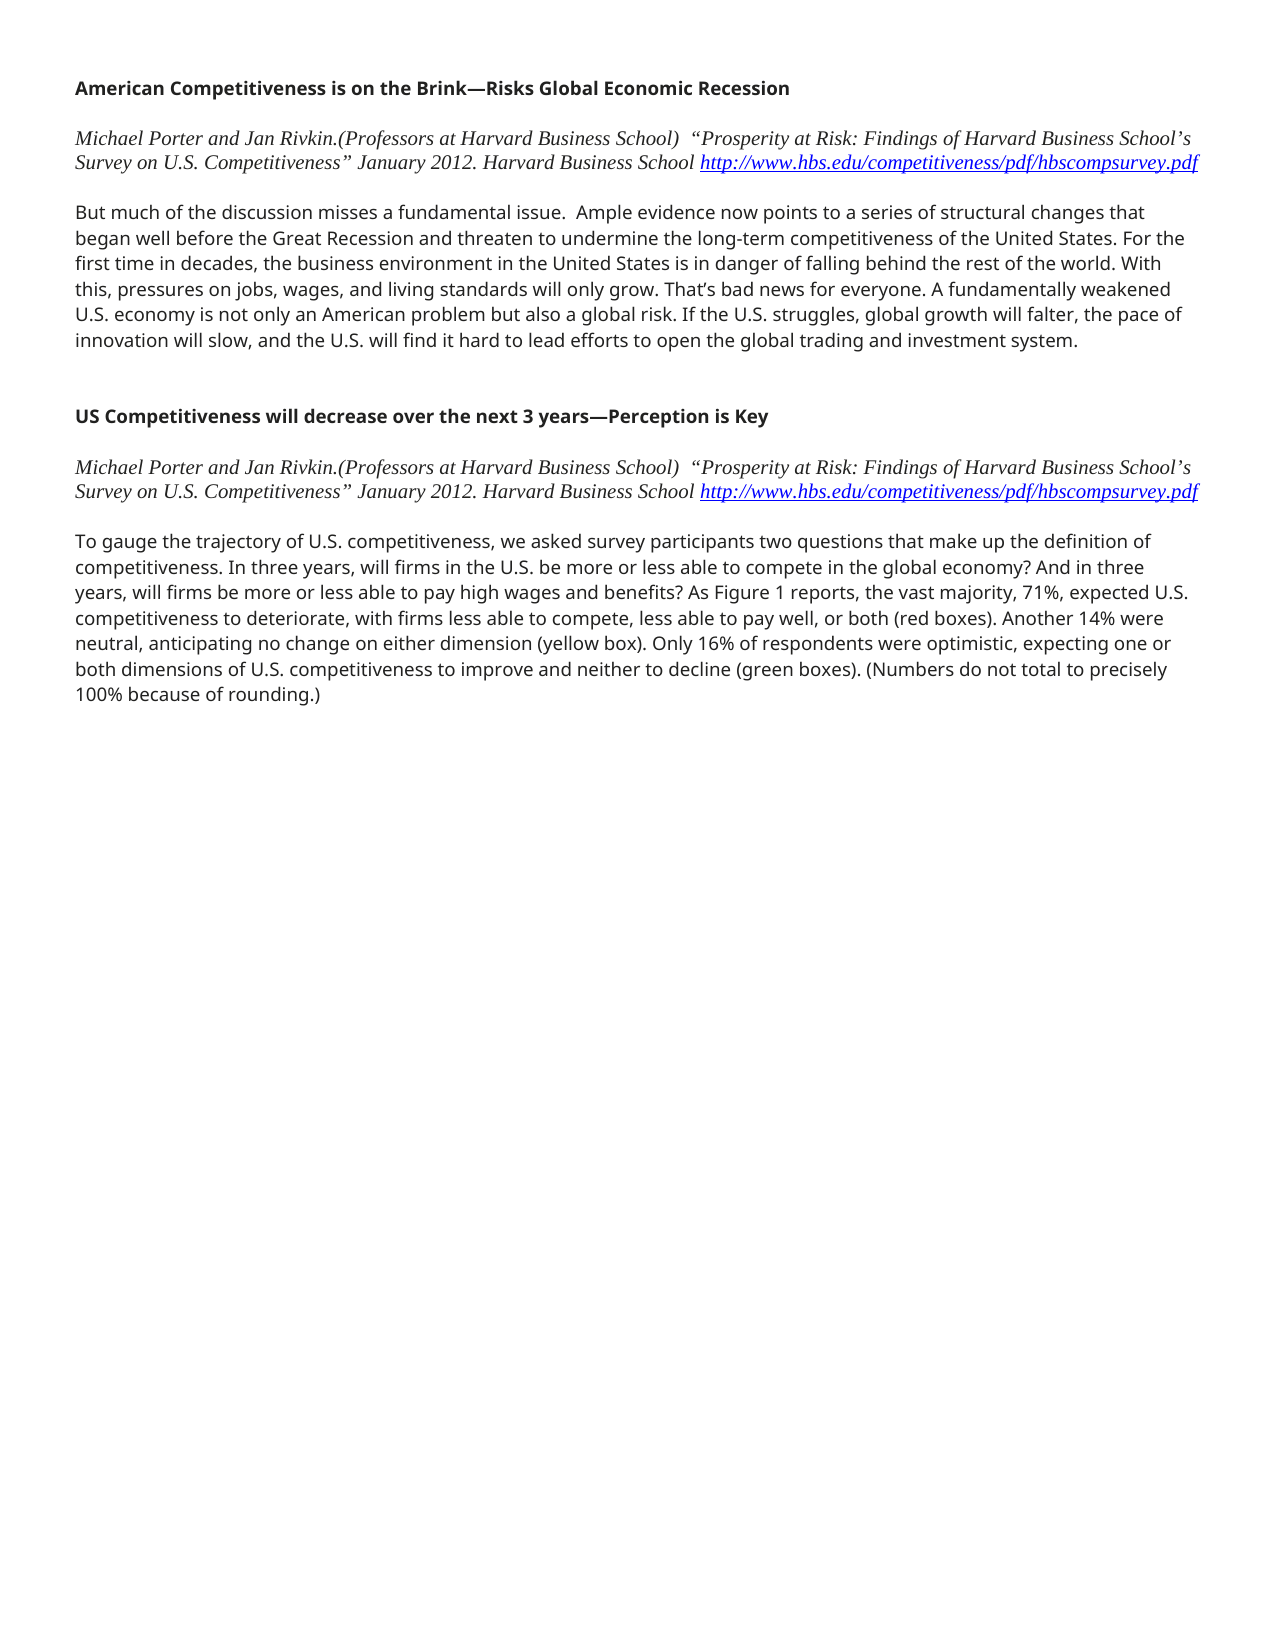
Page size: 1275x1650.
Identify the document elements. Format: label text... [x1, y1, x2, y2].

text US Competitiveness will decrease over the next 3 years—Perception is Key [75, 404, 1200, 429]
text To gauge the trajectory of U.S. competitiveness, we asked survey participants two questions that make up the definition of competitiveness. In three years, will firms in the U.S. be more or less able to compete in the global economy? And in three years, will firms be more or less able to pay high wages and benefits? As Figure 1 reports, the vast majority, 71%, expected U.S. competitiveness to deteriorate, with firms less able to compete, less able to pay well, or both (red boxes). Another 14% were neutral, anticipating no change on either dimension (yellow box). Only 16% of respondents were optimistic, expecting one or both dimensions of U.S. competitiveness to improve and neither to decline (green boxes). (Numbers do not total to precisely 100% because of rounding.) [75, 528, 1200, 707]
text American Competitiveness is on the Brink—Risks Global Economic Recession [75, 75, 1200, 101]
text But much of the discussion misses a fundamental issue. Ample evidence now points to a series of structural changes that began well before the Great Recession and threaten to undermine the long-term competitiveness of the United States. For the first time in decades, the business environment in the United States is in danger of falling behind the rest of the world. With this, pressures on jobs, wages, and living standards will only grow. That’s bad news for everyone. A fundamentally weakened U.S. economy is not only an American problem but also a global risk. If the U.S. struggles, global growth will falter, the pace of innovation will slow, and the U.S. will find it hard to lead efforts to open the global trading and investment system. [75, 200, 1200, 353]
text Michael Porter and Jan Rivkin.(Professors at Harvard Business School) “Prosperity at Risk: Findings of Harvard Business School’s Survey on U.S. Competitiveness” January 2012. Harvard Business School http://www.hbs.edu/competitiveness/pdf/hbscompsurvey.pdf [75, 126, 1200, 174]
text Michael Porter and Jan Rivkin.(Professors at Harvard Business School) “Prosperity at Risk: Findings of Harvard Business School’s Survey on U.S. Competitiveness” January 2012. Harvard Business School http://www.hbs.edu/competitiveness/pdf/hbscompsurvey.pdf [75, 455, 1200, 503]
